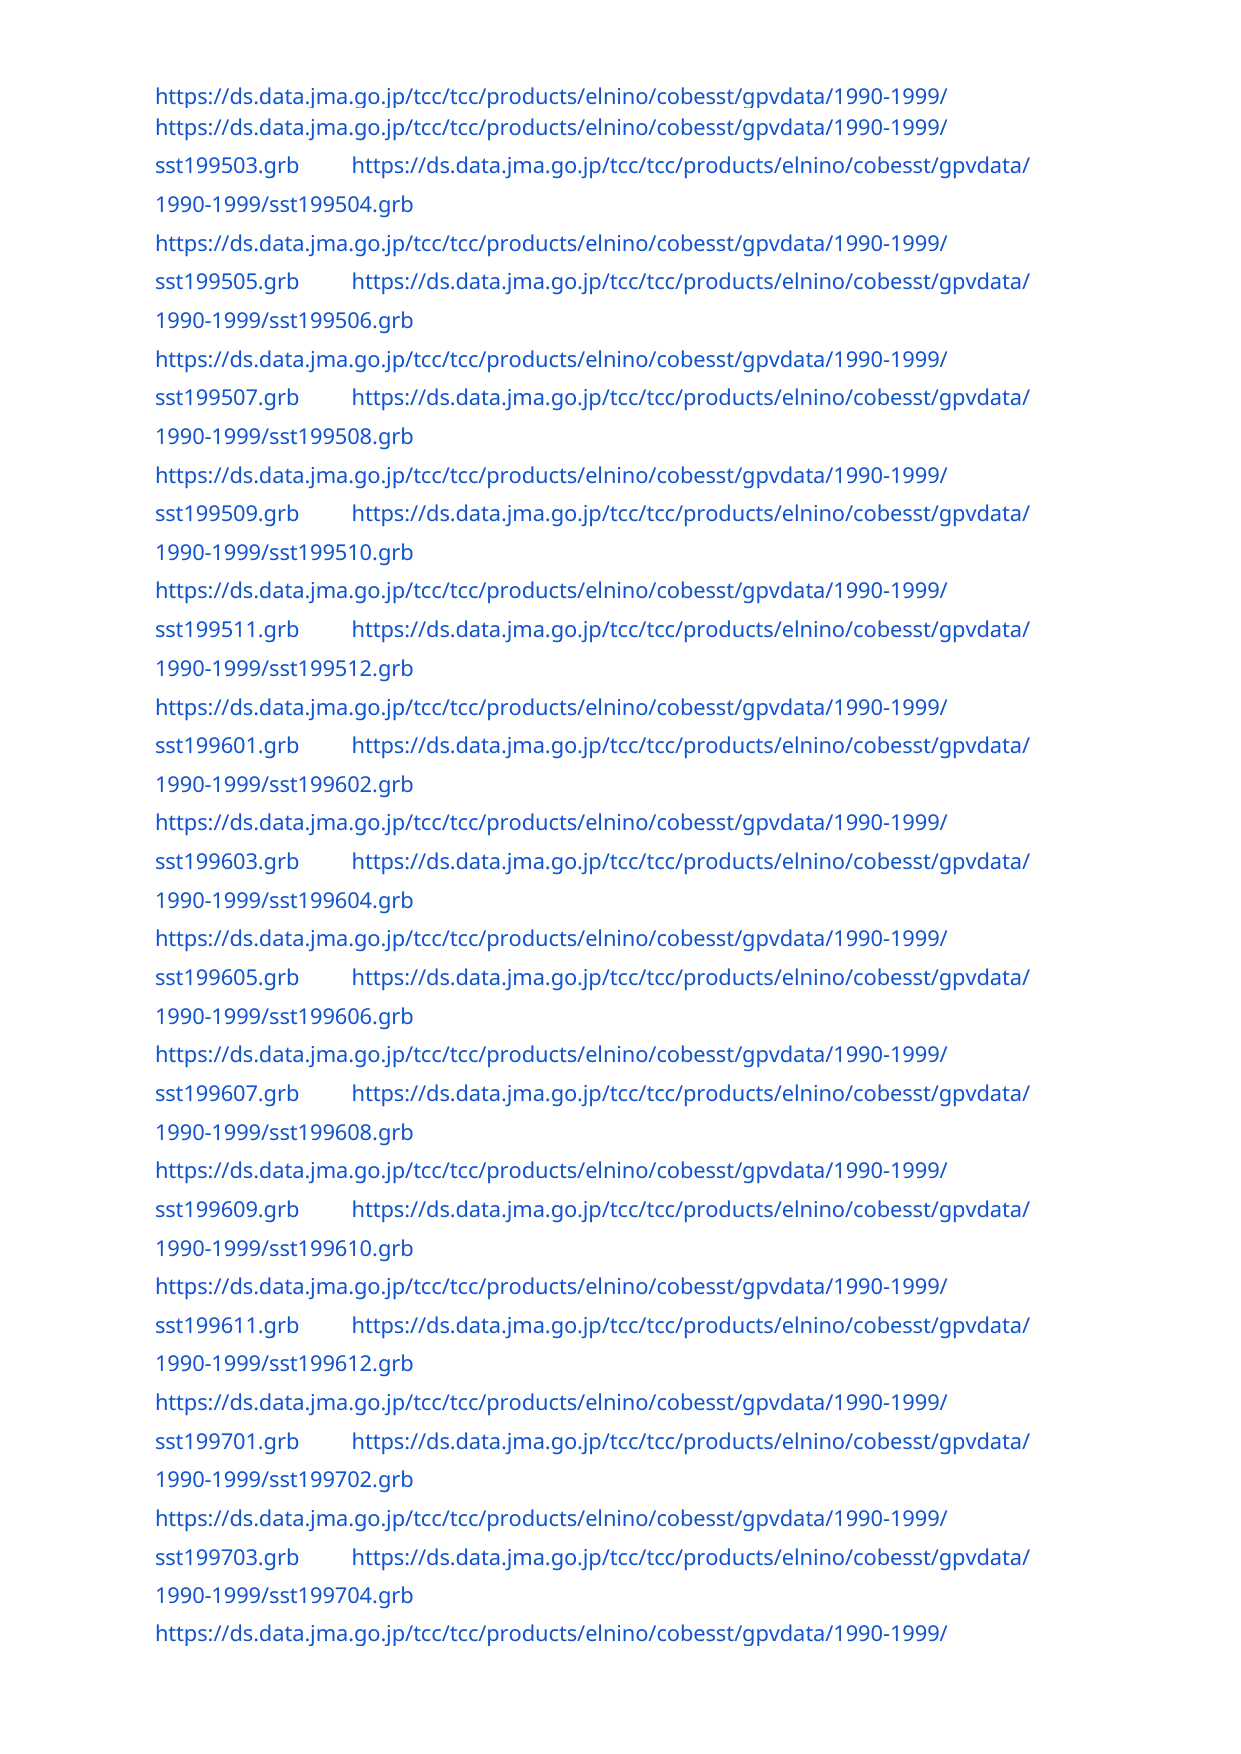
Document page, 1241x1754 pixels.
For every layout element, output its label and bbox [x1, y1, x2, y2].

text [155, 112, 1030, 1610]
